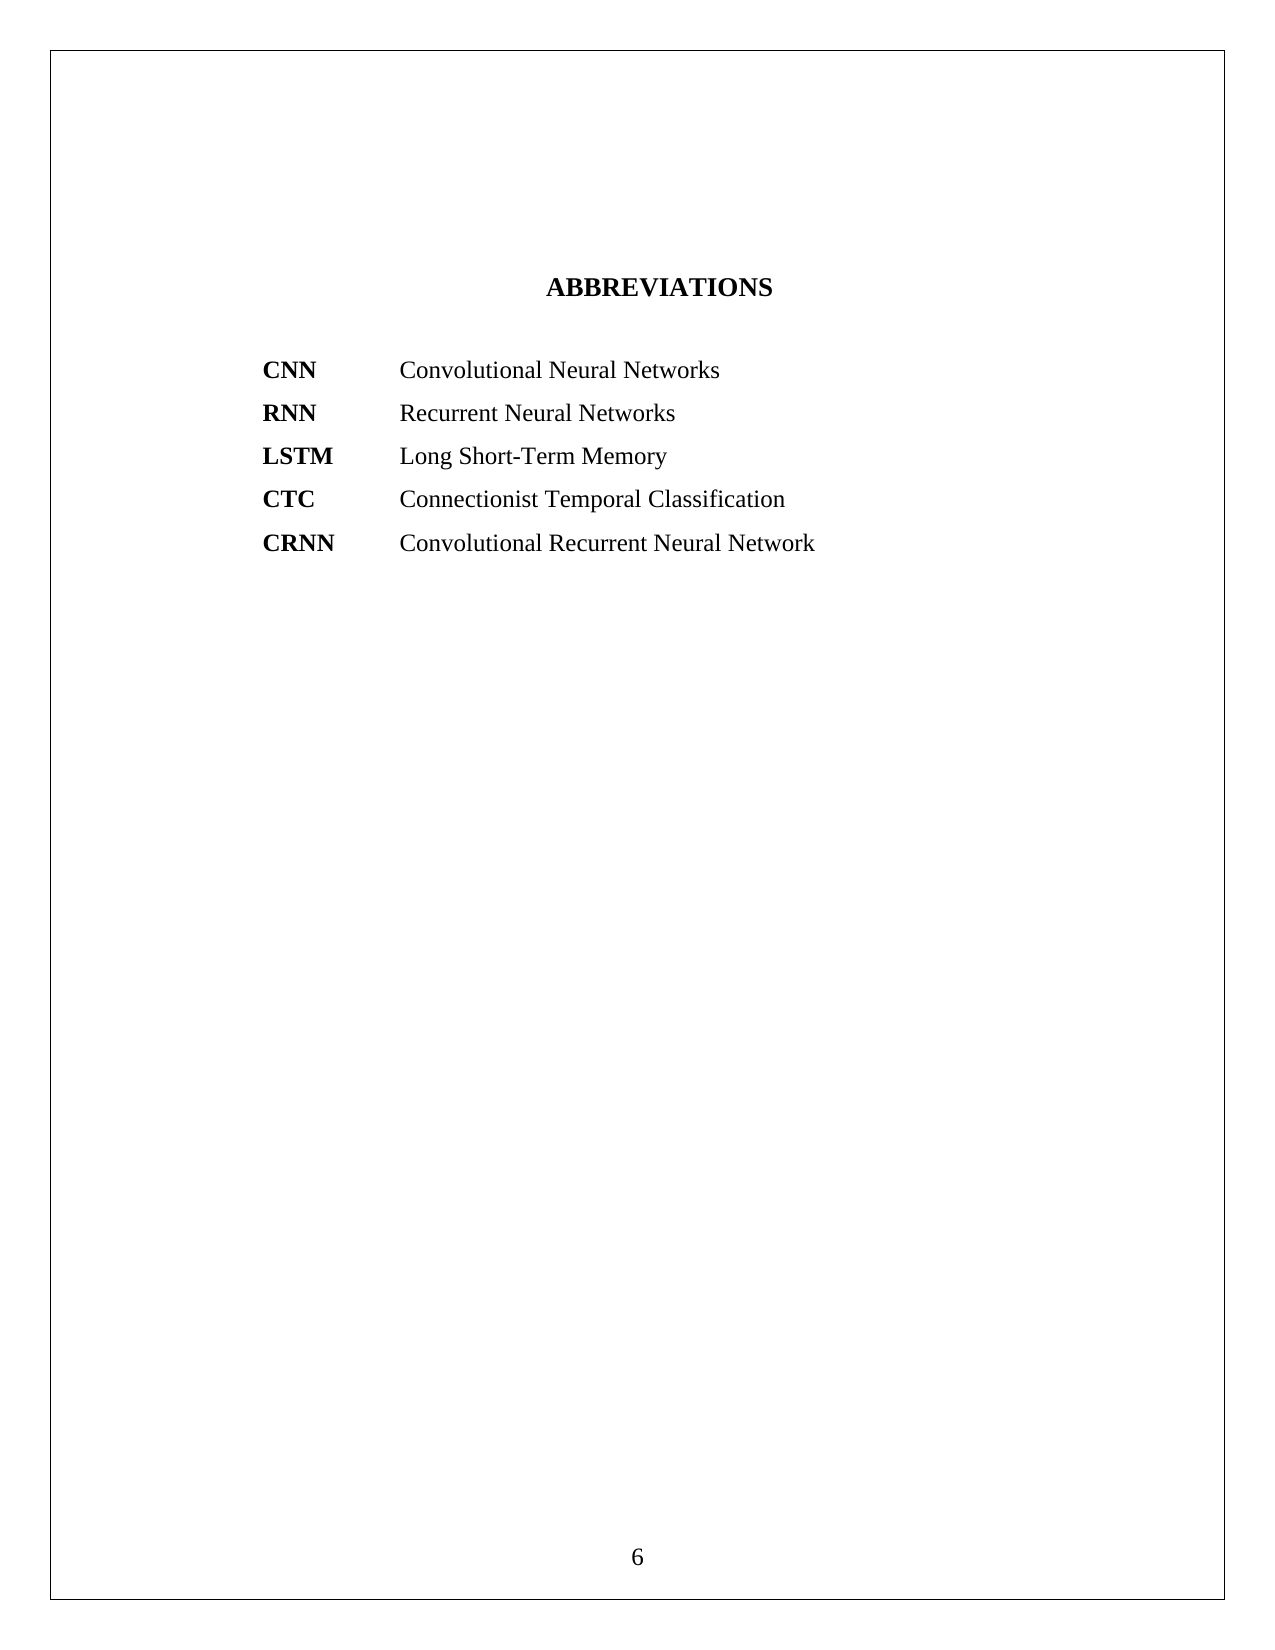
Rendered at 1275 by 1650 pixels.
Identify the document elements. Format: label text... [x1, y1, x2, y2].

text LSTM Long Short-Term Memory [262, 441, 1098, 470]
subtitle ABBREVIATIONS [546, 271, 1098, 302]
text CNN Convolutional Neural Networks [262, 355, 1098, 384]
text CRNN Convolutional Recurrent Neural Network [262, 528, 1098, 556]
text CTC Connectionist Temporal Classification [262, 484, 1098, 513]
text RNN Recurrent Neural Networks [262, 398, 1098, 427]
